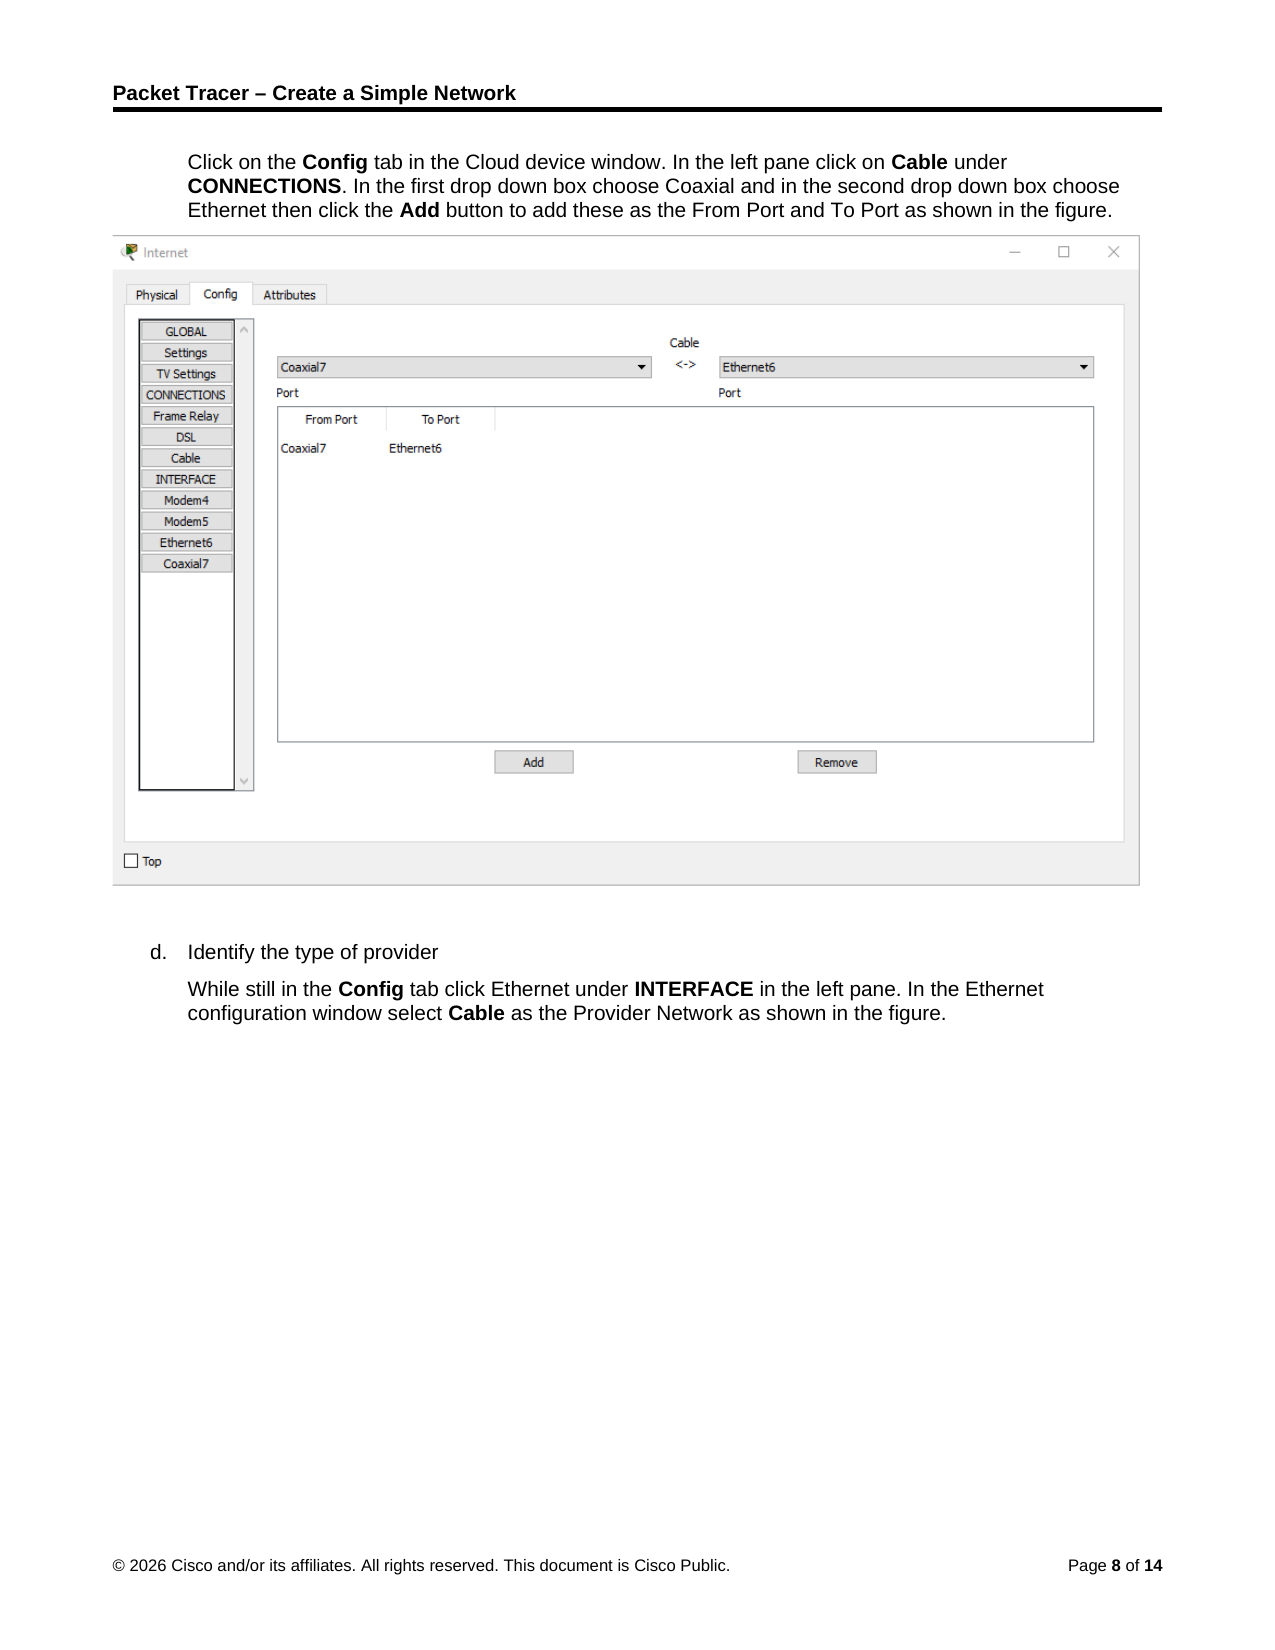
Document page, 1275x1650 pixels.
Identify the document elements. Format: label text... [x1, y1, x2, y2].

picture [112, 234, 1141, 888]
text Identify the type of provider [150, 940, 1162, 964]
list Click on the Config tab in the Cloud device window. In the left pane click on Cable under CONNECTIONS. In the first drop down box choose Coaxial and in the second drop down box choose Ethernet then click the Add button to add these as the From Port and To Port as shown in the figure. [187, 150, 1162, 222]
list While still in the Config tab click Ethernet under INTERFACE in the left pane. In the Ethernet configuration window select Cable as the Provider Network as shown in the figure. [187, 977, 1162, 1024]
